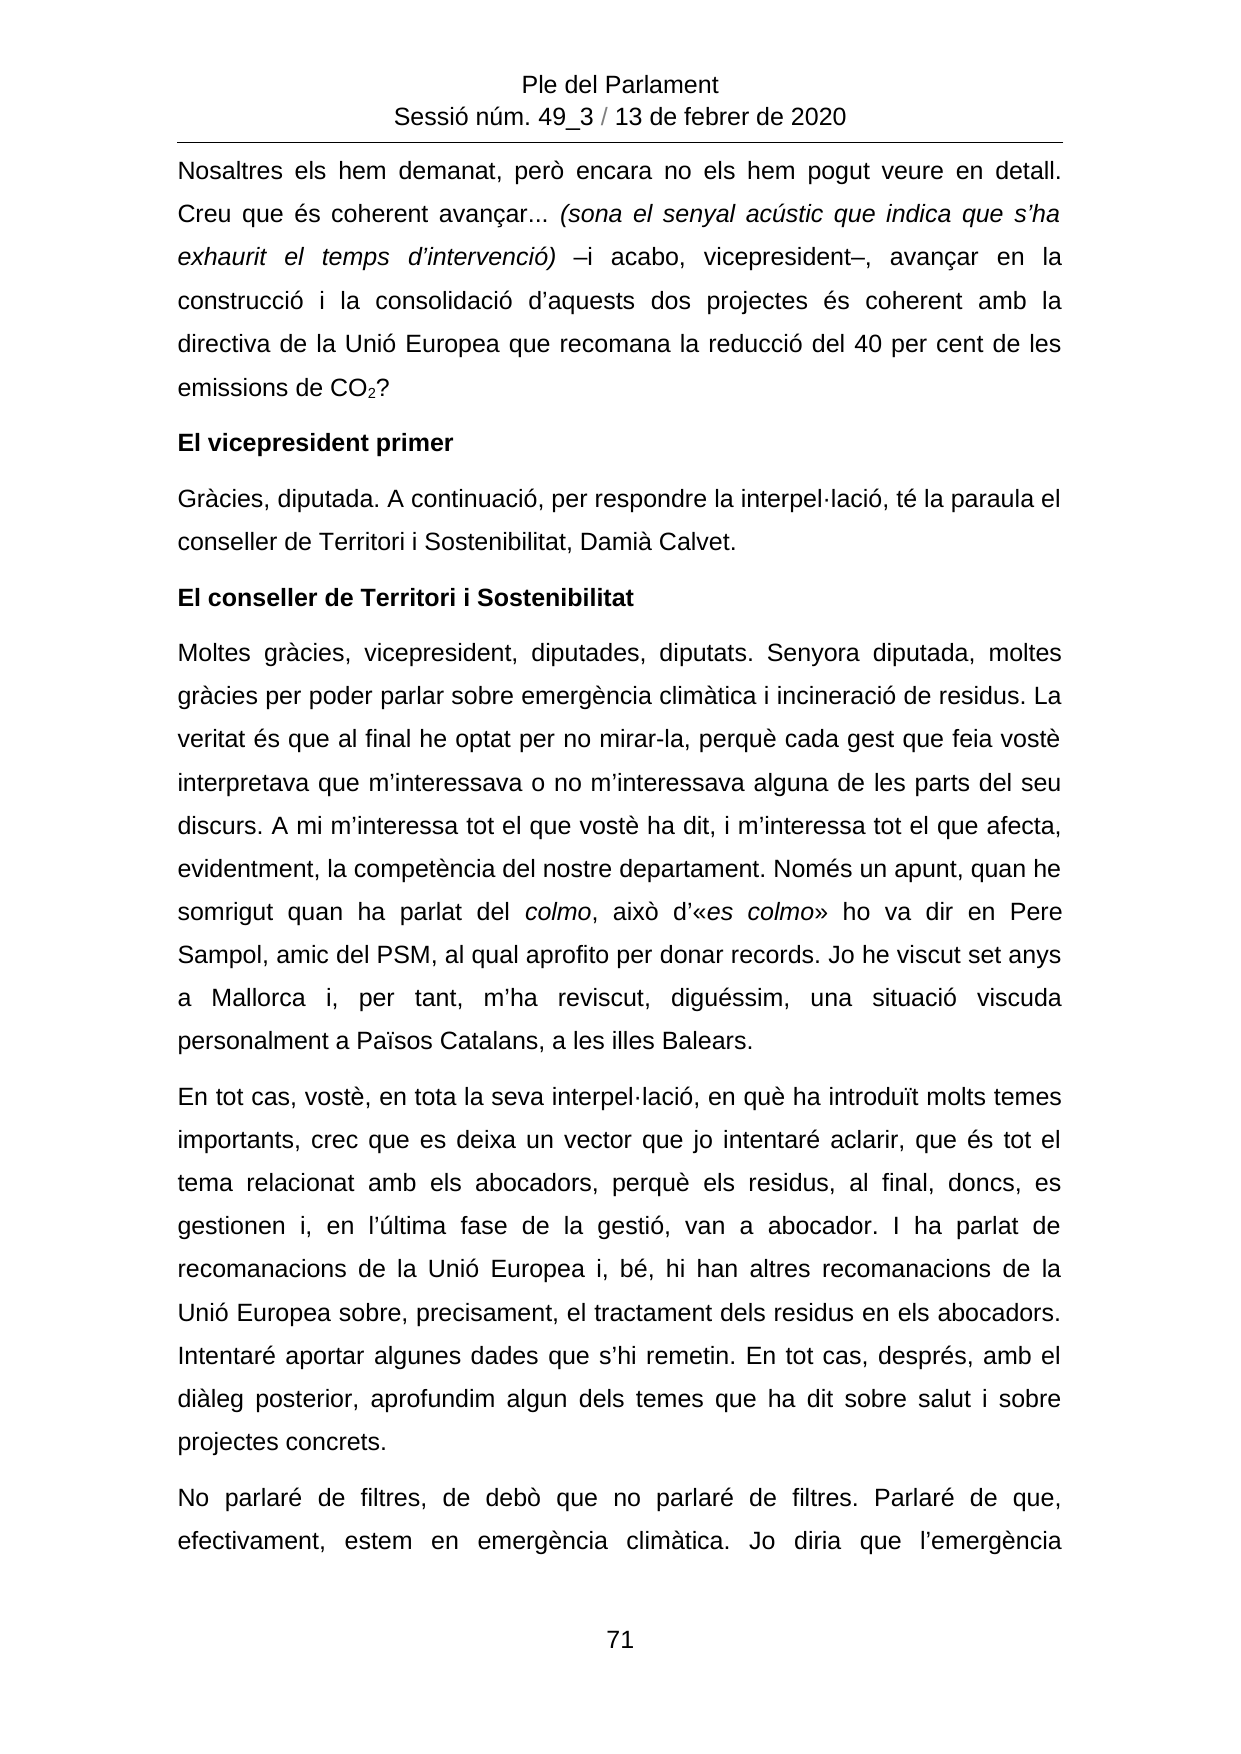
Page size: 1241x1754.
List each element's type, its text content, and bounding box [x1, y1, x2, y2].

text El vicepresident primer [177, 428, 1063, 457]
text Moltes gràcies, vicepresident, diputades, diputats. Senyora diputada, moltes gràcies per poder parlar sobre emergència climàtica i incineració de residus. La veritat és que al final he optat per no mirar-la, perquè cada gest que feia vostè interpretava que m’interessava o no m’interessava alguna de les parts del seu discurs. A mi m’interessa tot el que vostè ha dit, i m’interessa tot el que afecta, evidentment, la competència del nostre departament. Només un apunt, quan he somrigut quan ha parlat del colmo, això d’«es colmo» ho va dir en Pere Sampol, amic del PSM, al qual aprofito per donar records. Jo he viscut set anys a Mallorca i, per tant, m’ha reviscut, diguéssim, una situació viscuda personalment a Països Catalans, a les illes Balears. [177, 638, 1063, 1055]
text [177, 156, 1063, 401]
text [177, 1482, 1063, 1554]
text En tot cas, vostè, en tota la seva interpel·lació, en què ha introduït molts temes importants, crec que es deixa un vector que jo intentaré aclarir, que és tot el tema relacionat amb els abocadors, perquè els residus, al final, doncs, es gestionen i, en l’última fase de la gestió, van a abocador. I ha parlat de recomanacions de la Unió Europea i, bé, hi han altres recomanacions de la Unió Europea sobre, precisament, el tractament dels residus en els abocadors. Intentaré aportar algunes dades que s’hi remetin. En tot cas, després, amb el diàleg posterior, aprofundim algun dels temes que ha dit sobre salut i sobre projectes concrets. [177, 1082, 1063, 1456]
text Gràcies, diputada. A continuació, per respondre la interpel·lació, té la paraula el conseller de Territori i Sostenibilitat, Damià Calvet. [177, 484, 1063, 556]
text El conseller de Territori i Sostenibilitat [177, 582, 1063, 611]
